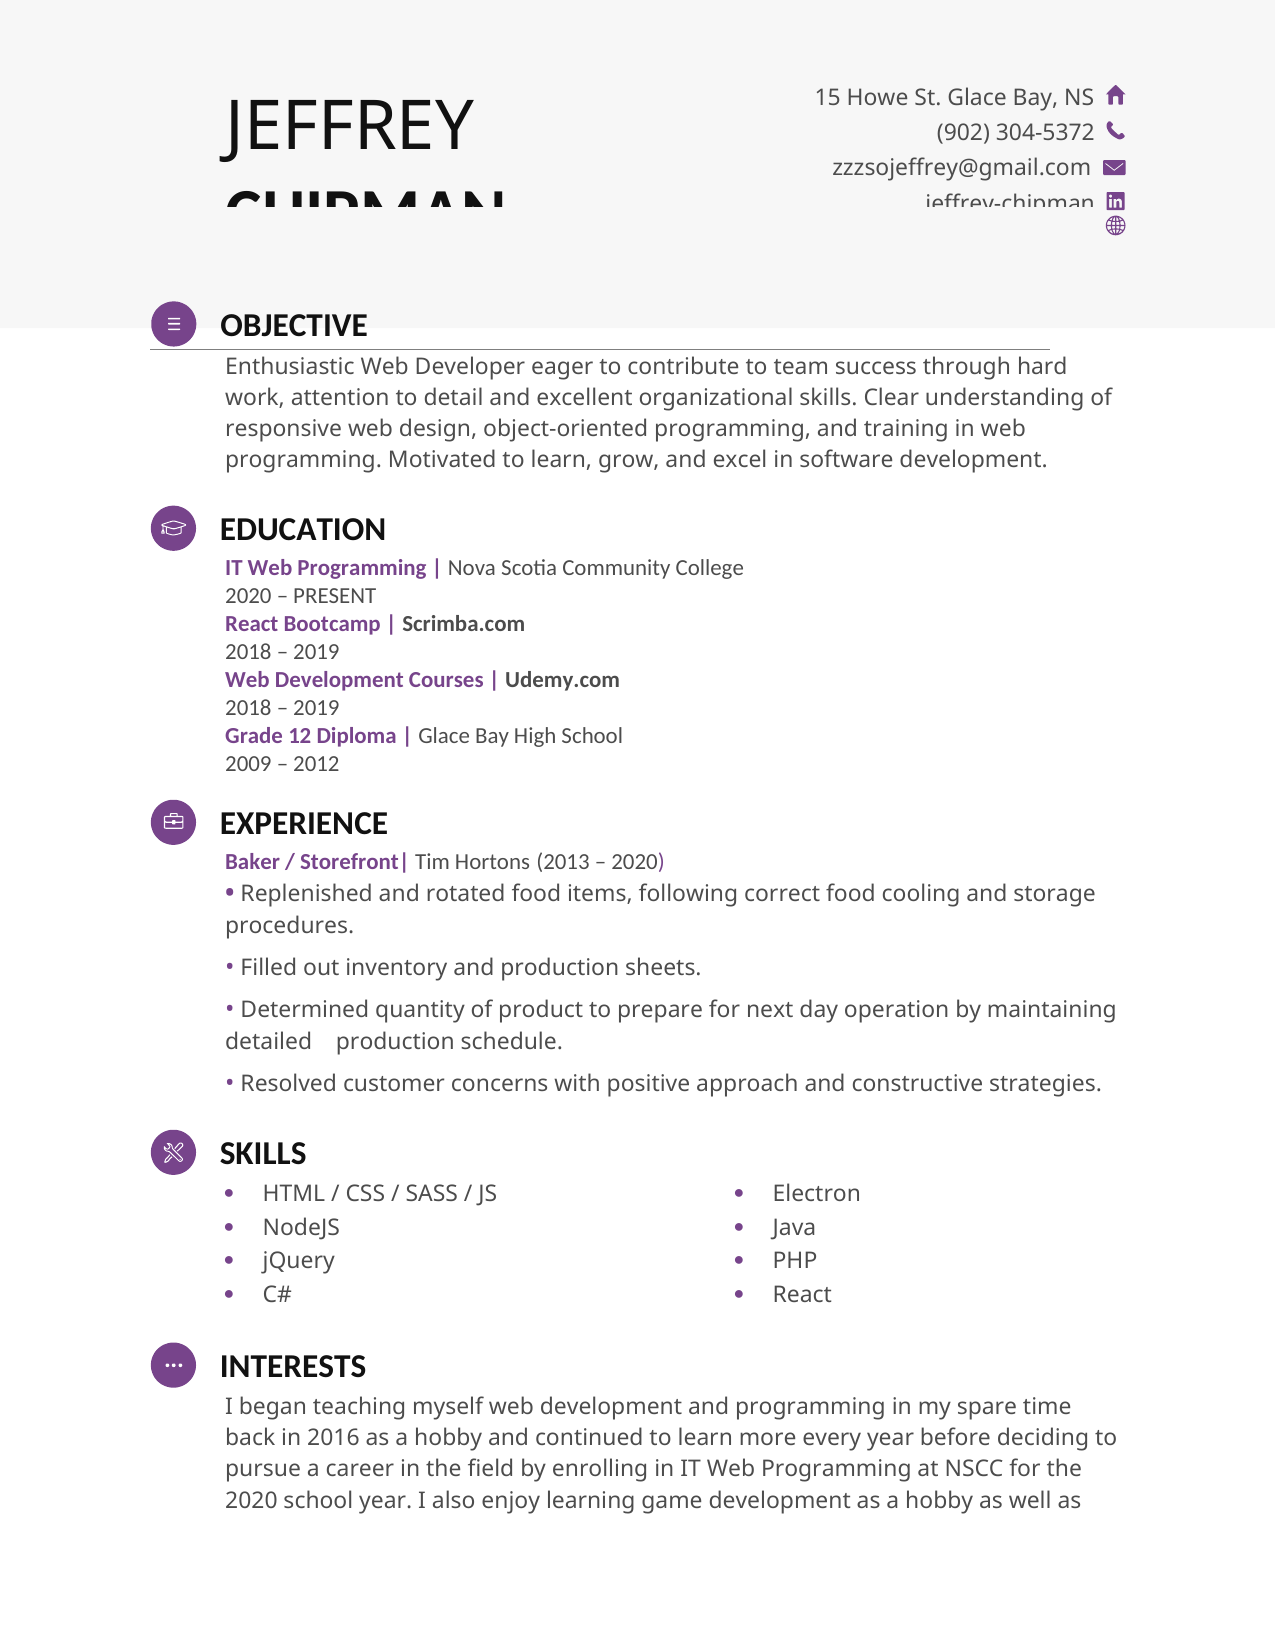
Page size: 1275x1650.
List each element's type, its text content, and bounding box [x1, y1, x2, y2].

subtitle 2018 – 2019 [225, 693, 1125, 721]
table_header [220, 1107, 1050, 1177]
table_header [220, 777, 1050, 847]
text Enthusiastic Web Developer eager to contribute to team success through hard work, attention to detail and excellent organizational skills. Clear understanding of responsive web design, object-oriented programming, and training in web programming. Motivated to learn, grow, and excel in software development. [225, 350, 1125, 475]
subtitle 2009 – 2012 [225, 749, 1125, 777]
table_header [220, 279, 1050, 349]
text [225, 1390, 1125, 1515]
subtitle Web Development Courses | Udemy.com [225, 665, 1125, 693]
table_header [736, 76, 1126, 279]
subtitle Baker / Storefront| Tim Hortons (2013 – 2020) [225, 847, 1125, 875]
table_header [150, 279, 220, 349]
text • Resolved customer concerns with positive approach and constructive strategies. [225, 1065, 1125, 1099]
subtitle Grade 12 Diploma | Glace Bay High School [225, 721, 1125, 749]
table_header [150, 777, 219, 847]
table_header [150, 1107, 219, 1177]
subtitle 2020 – Present [225, 581, 1125, 609]
table_header Jeffrey Chipman [226, 76, 736, 279]
table_header Interests [220, 1320, 1050, 1390]
subtitle IT Web Programming | Nova Scotia Community College [225, 553, 1125, 581]
subtitle React Bootcamp | Scrimba.com [225, 609, 1125, 637]
table_header [220, 483, 1050, 553]
text • Replenished and rotated food items, following correct food cooling and storage procedures. [225, 875, 1125, 940]
subtitle 2018 – 2019 [225, 637, 1125, 665]
table_header Electron Java PHP React [675, 1177, 1125, 1320]
text • Filled out inventory and production sheets. [225, 949, 1125, 983]
table_header [150, 1320, 219, 1390]
text • Determined quantity of product to prepare for next day operation by maintaining detailed production schedule. [225, 991, 1125, 1056]
table_header [150, 483, 219, 553]
table_header HTML / CSS / SASS / JS NodeJS jQuery C# [225, 1177, 675, 1320]
